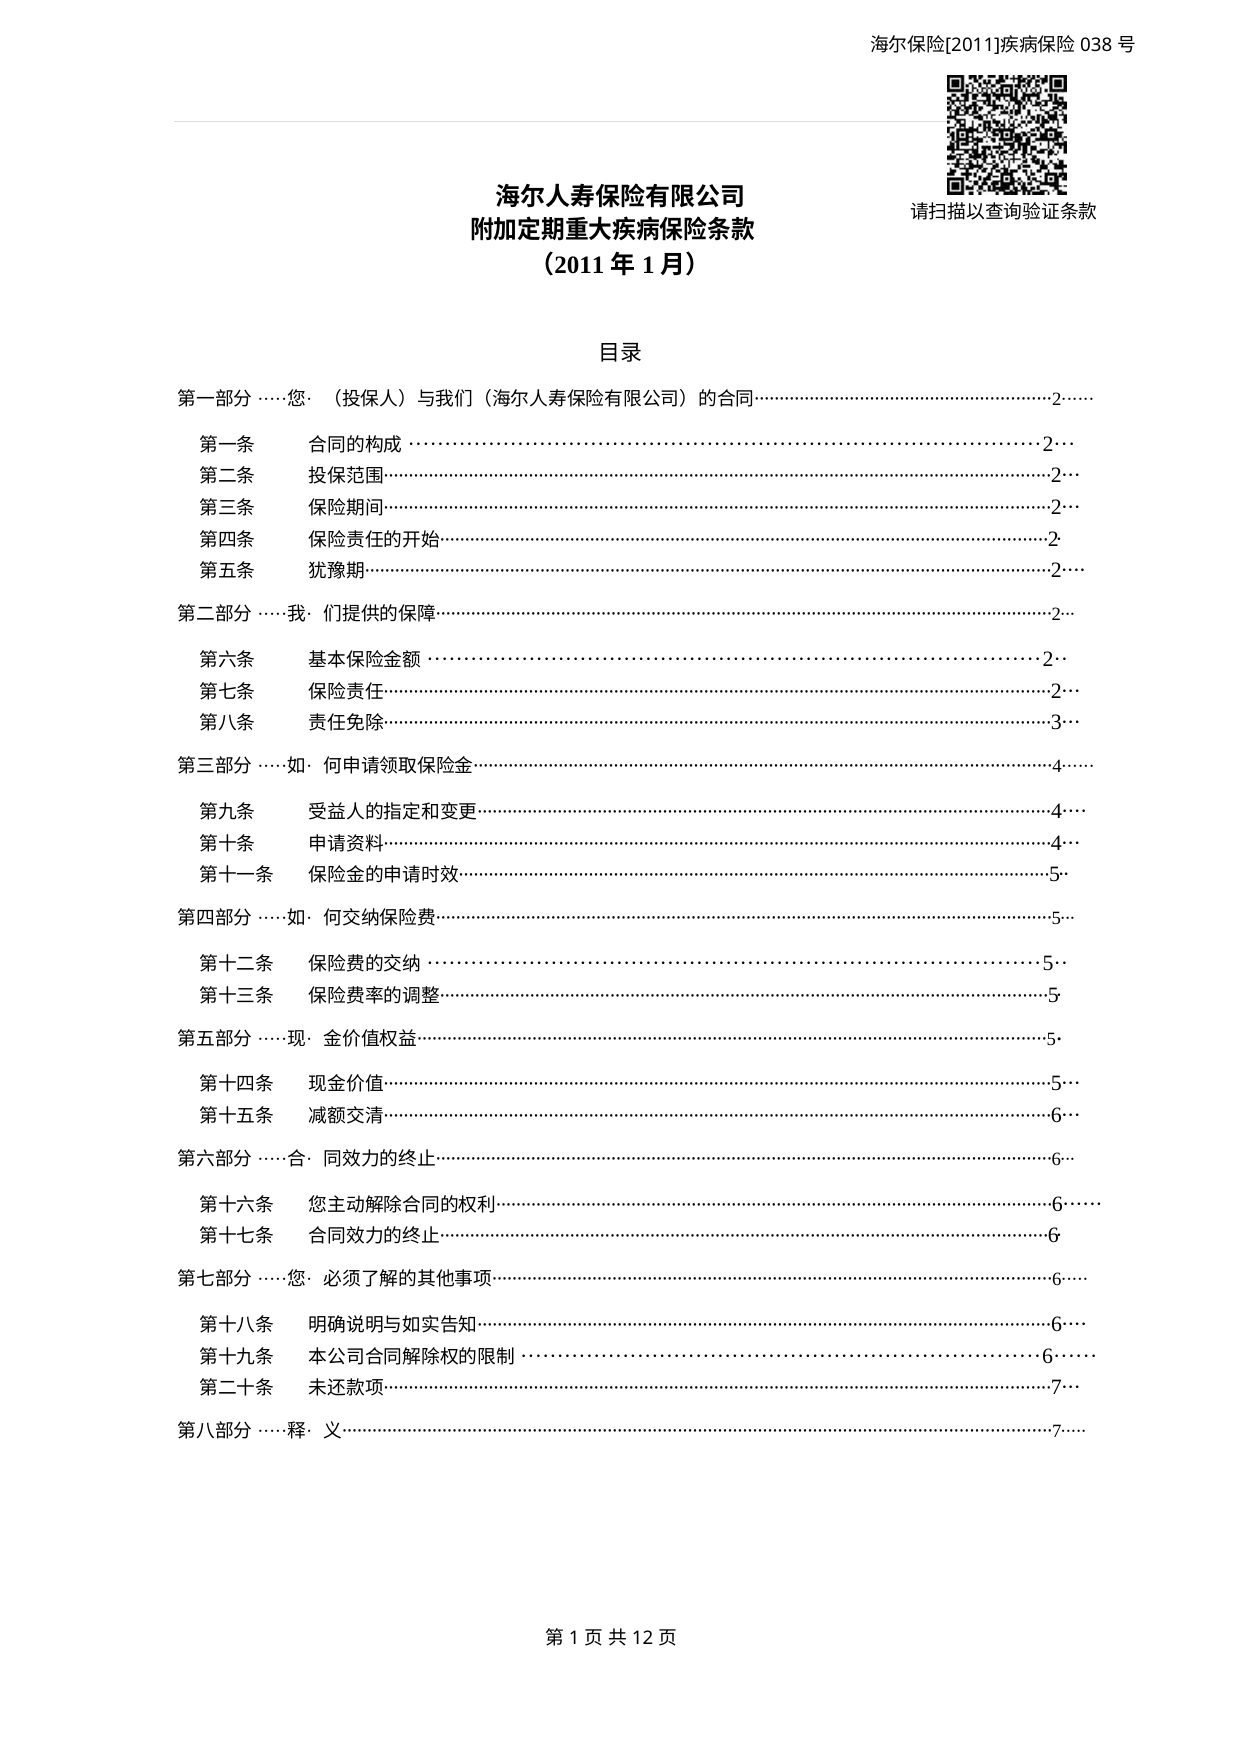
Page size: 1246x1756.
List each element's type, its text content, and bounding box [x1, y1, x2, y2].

text （2011 年 1 月） [524, 246, 716, 280]
text 海尔保险[2011]疾病保险 038 号 [162, 32, 1136, 57]
text 海尔人寿保险有限公司 附加定期重大疾病保险条款 [470, 179, 770, 246]
text 目录 [162, 337, 642, 366]
text 请扫描以查询验证条款 [910, 198, 1148, 223]
picture [947, 75, 1067, 195]
